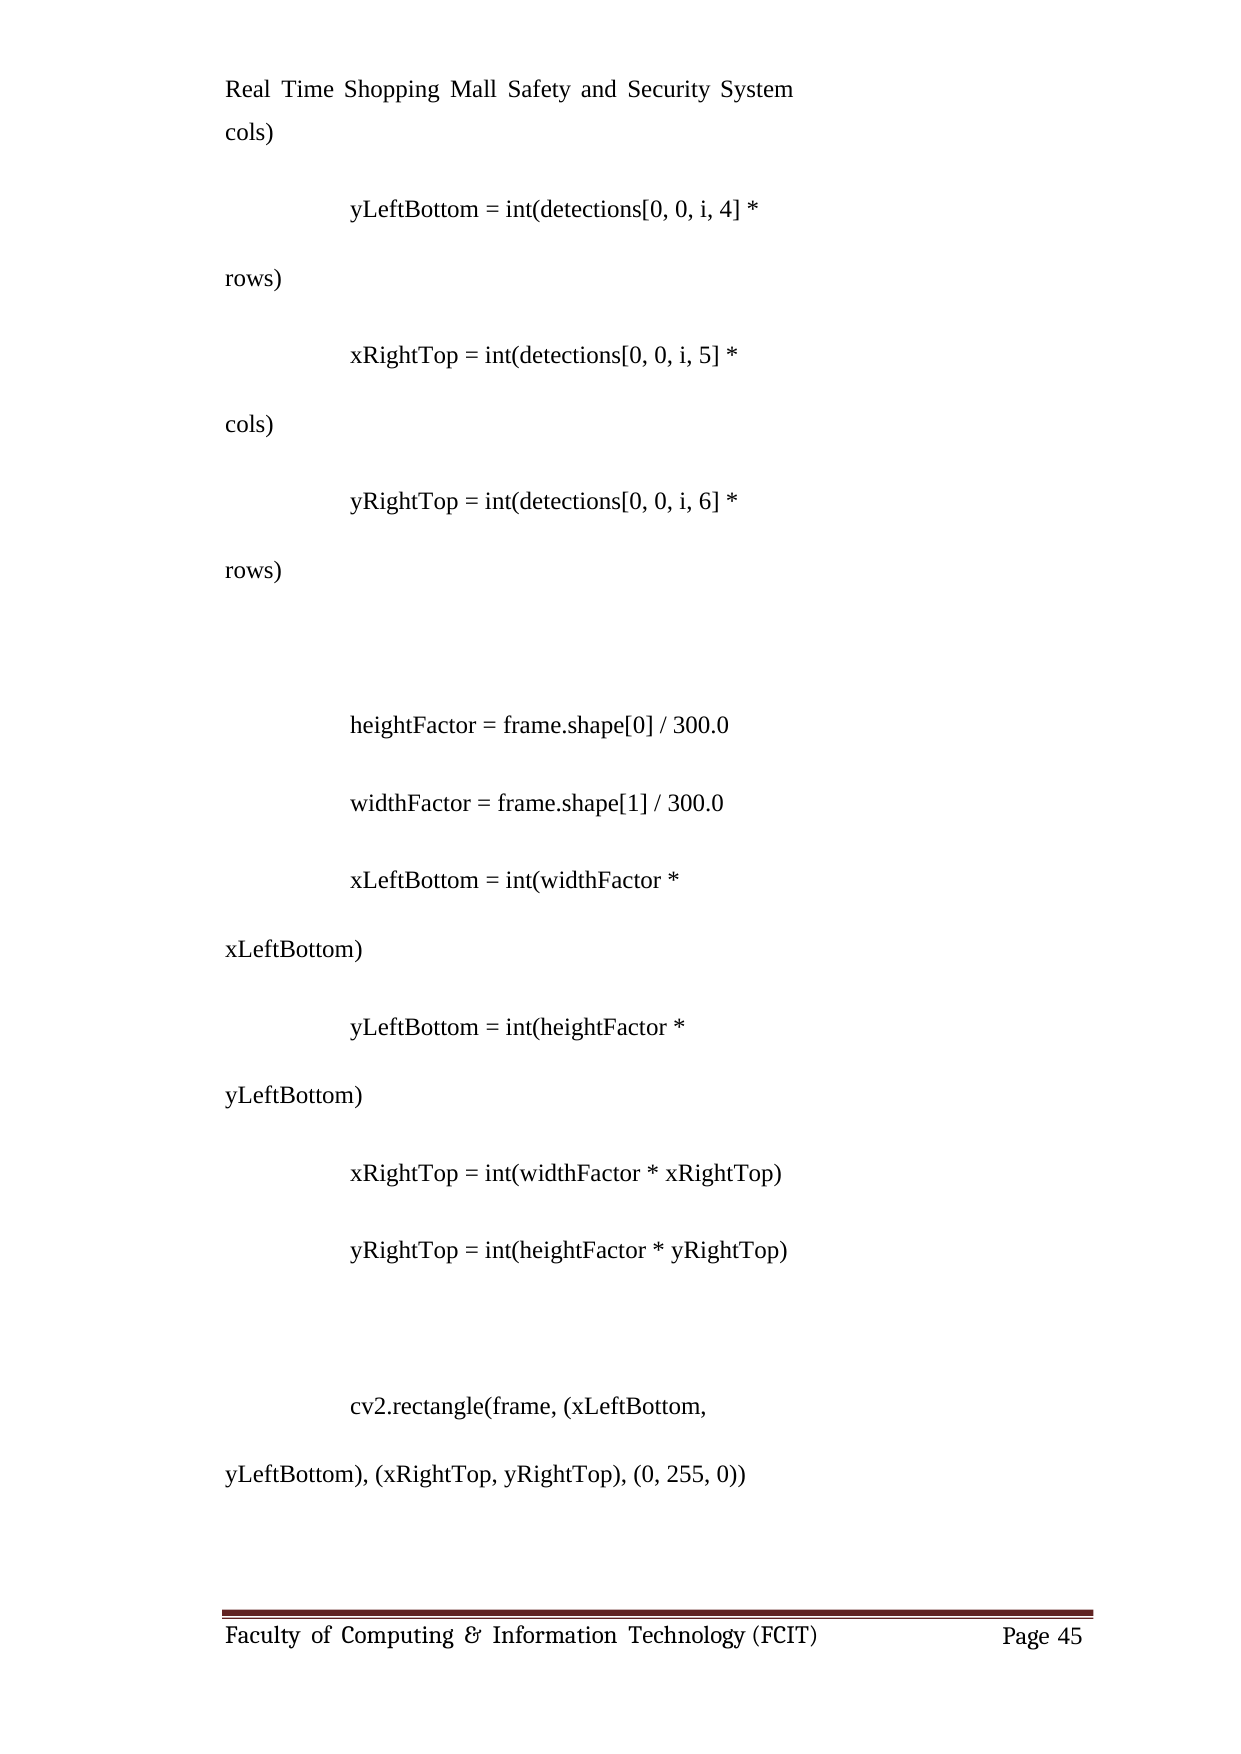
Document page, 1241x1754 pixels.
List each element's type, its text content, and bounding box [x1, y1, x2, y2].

text yRightTop = int(heightFactor * yRightTop) [225, 1235, 793, 1264]
text cv2.rectangle(frame, (xLeftBottom, yLeftBottom), (xRightTop, yRightTop), (0, 255, 0)) [225, 1391, 793, 1488]
text yLeftBottom = int(heightFactor * yLeftBottom) [225, 1012, 793, 1109]
text yLeftBottom = int(detections[0, 0, i, 4] * rows) [225, 194, 793, 291]
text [225, 117, 793, 145]
text xRightTop = int(widthFactor * xRightTop) [225, 1158, 793, 1186]
text heightFactor = frame.shape[0] / 300.0 [225, 710, 793, 739]
text yRightTop = int(detections[0, 0, i, 6] * rows) [225, 486, 793, 583]
text xRightTop = int(detections[0, 0, i, 5] * cols) [225, 340, 793, 437]
text widthFactor = frame.shape[1] / 300.0 [225, 788, 793, 817]
text xLeftBottom = int(widthFactor * xLeftBottom) [225, 866, 793, 963]
